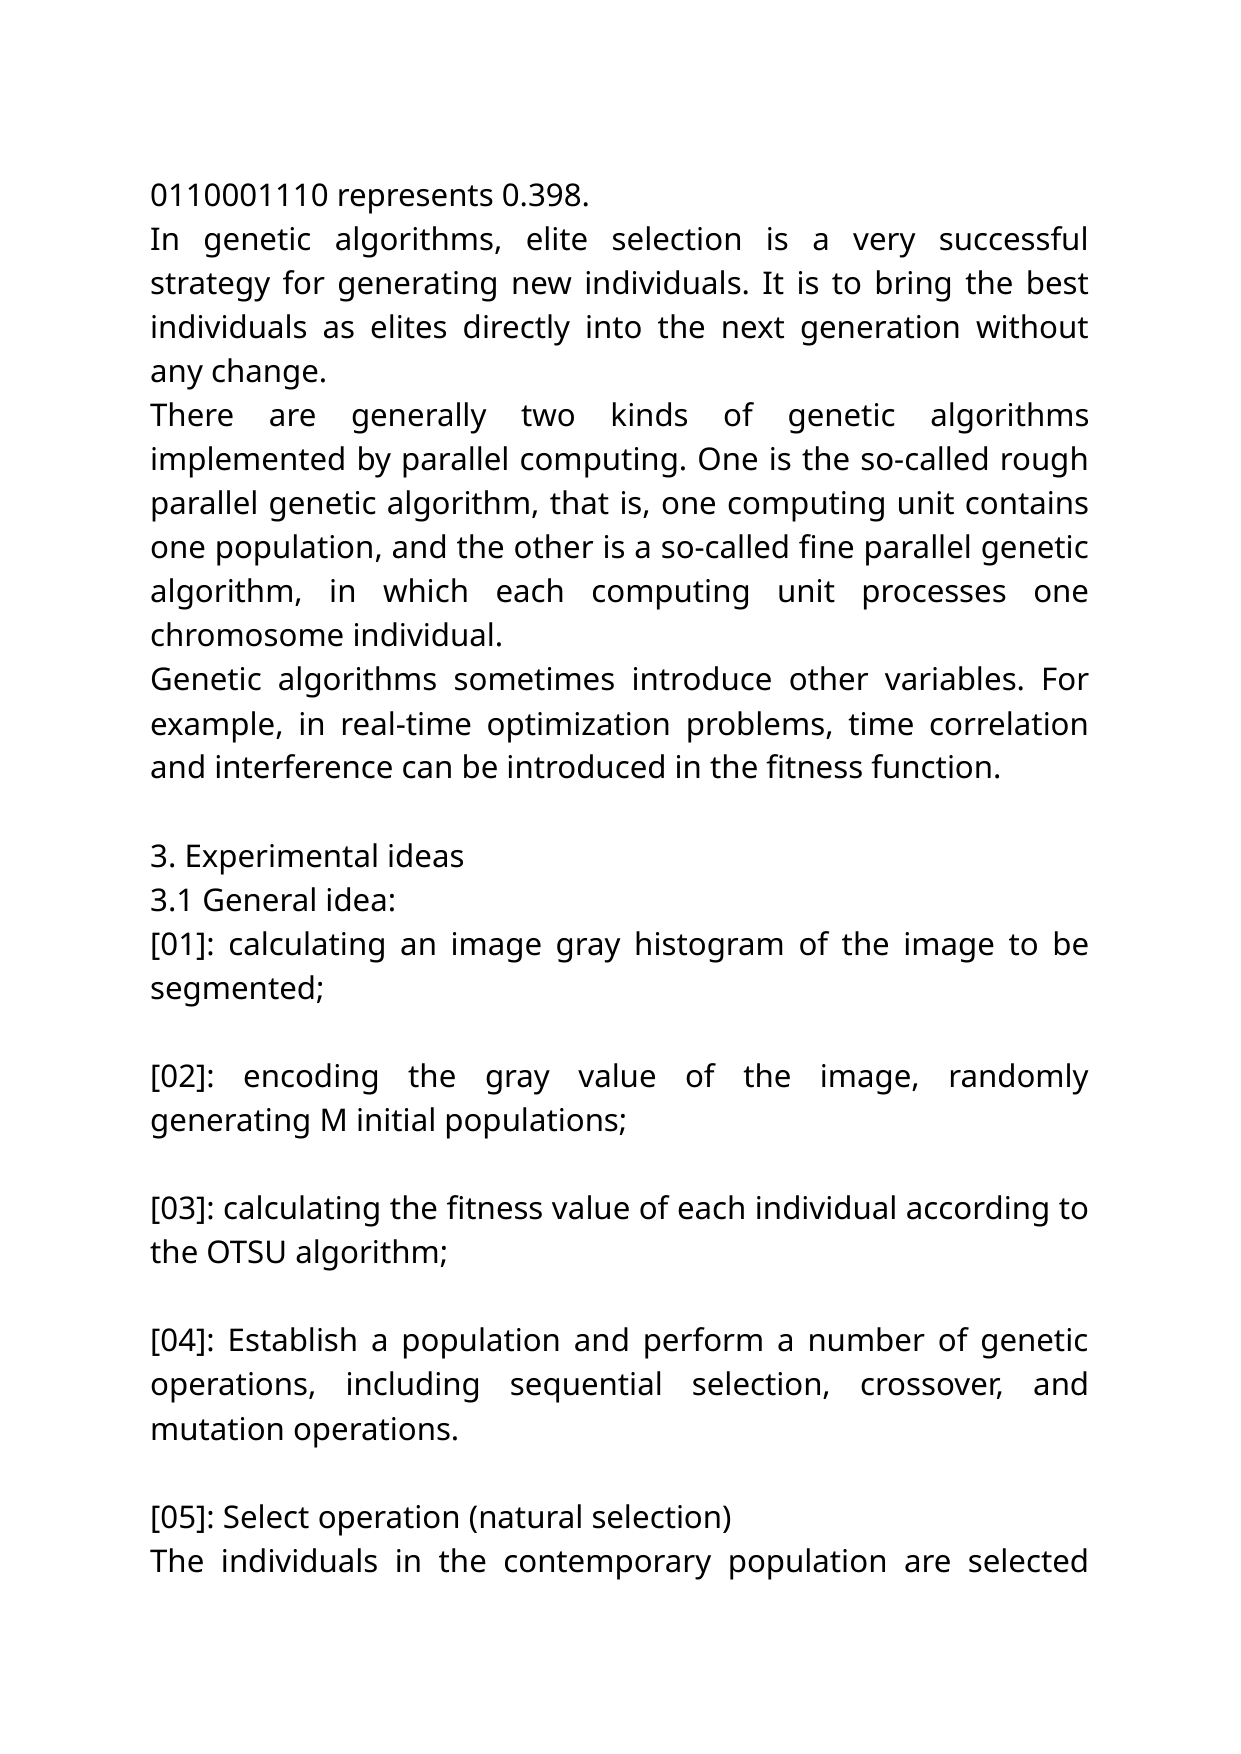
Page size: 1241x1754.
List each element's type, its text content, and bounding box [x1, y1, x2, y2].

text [150, 1538, 1090, 1582]
text [04]: Establish a population and perform a number of genetic operations, including sequential selection, crossover, and mutation operations. [150, 1318, 1090, 1450]
text 3.1 General idea: [150, 877, 1090, 921]
text [03]: calculating the fitness value of each individual according to the OTSU algorithm; [150, 1185, 1090, 1273]
text 3. Experimental ideas [150, 833, 1090, 877]
text [05]: Select operation (natural selection) [150, 1494, 1090, 1538]
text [150, 172, 1090, 216]
text [01]: calculating an image gray histogram of the image to be segmented; [150, 921, 1090, 1009]
text [02]: encoding the gray value of the image, randomly generating M initial populations; [150, 1053, 1090, 1141]
text Genetic algorithms sometimes introduce other variables. For example, in real-time optimization problems, time correlation and interference can be introduced in the fitness function. [150, 657, 1090, 789]
text There are generally two kinds of genetic algorithms implemented by parallel computing. One is the so-called rough parallel genetic algorithm, that is, one computing unit contains one population, and the other is a so-called fine parallel genetic algorithm, in which each computing unit processes one chromosome individual. [150, 392, 1090, 657]
text In genetic algorithms, elite selection is a very successful strategy for generating new individuals. It is to bring the best individuals as elites directly into the next generation without any change. [150, 216, 1090, 392]
